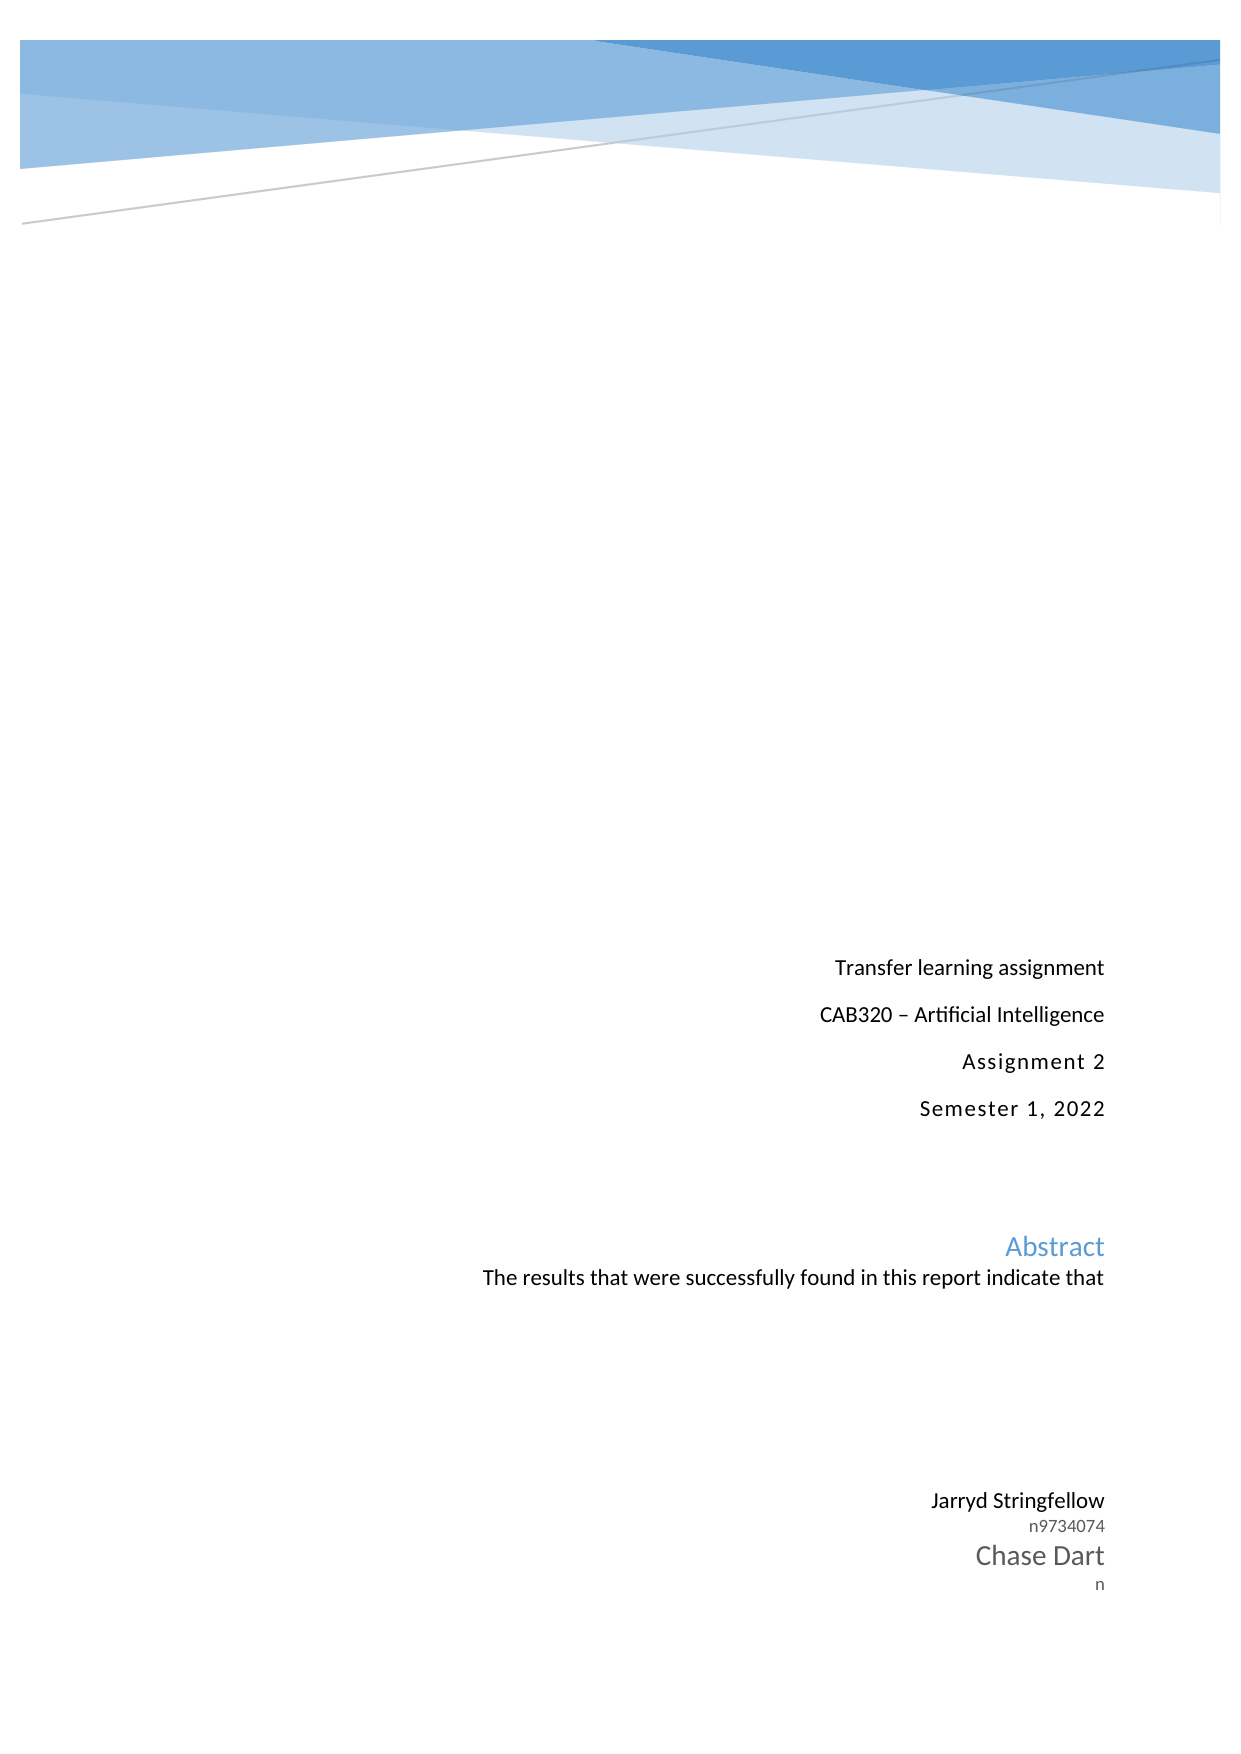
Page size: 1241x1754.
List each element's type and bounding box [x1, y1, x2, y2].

picture [20, 40, 1221, 240]
